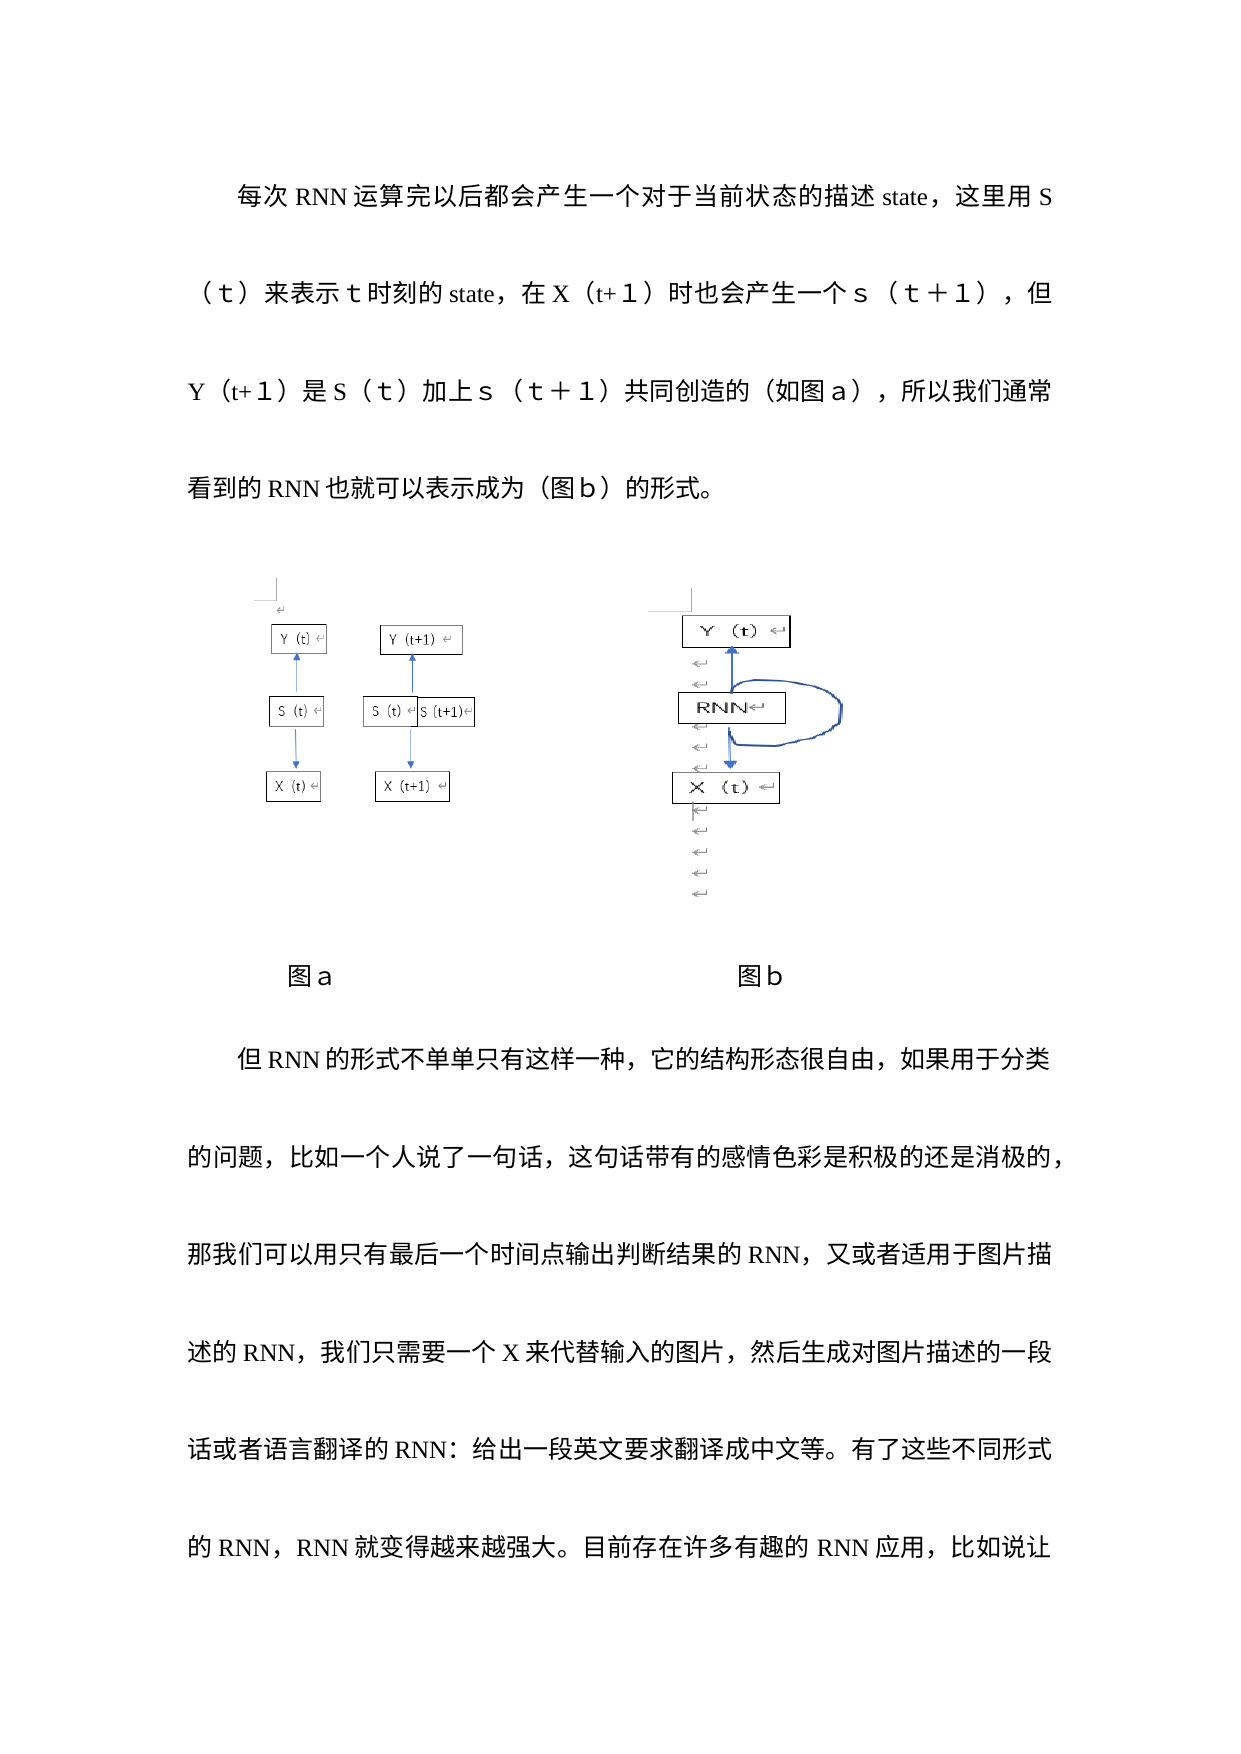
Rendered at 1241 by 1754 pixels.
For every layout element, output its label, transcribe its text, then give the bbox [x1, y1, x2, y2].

text 图ａ 图ｂ [187, 942, 1053, 1007]
picture [187, 537, 1011, 901]
text 每次RNN运算完以后都会产生一个对于当前状态的描述state，这里用S（ｔ）来表示ｔ时刻的state，在X（t+１）时也会产生一个ｓ（ｔ＋１），但Y（t+１）是S（ｔ）加上ｓ（ｔ＋１）共同创造的（如图ａ），所以我们通常看到的RNN也就可以表示成为（图ｂ）的形式。 [187, 162, 1053, 519]
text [187, 1026, 1053, 1578]
